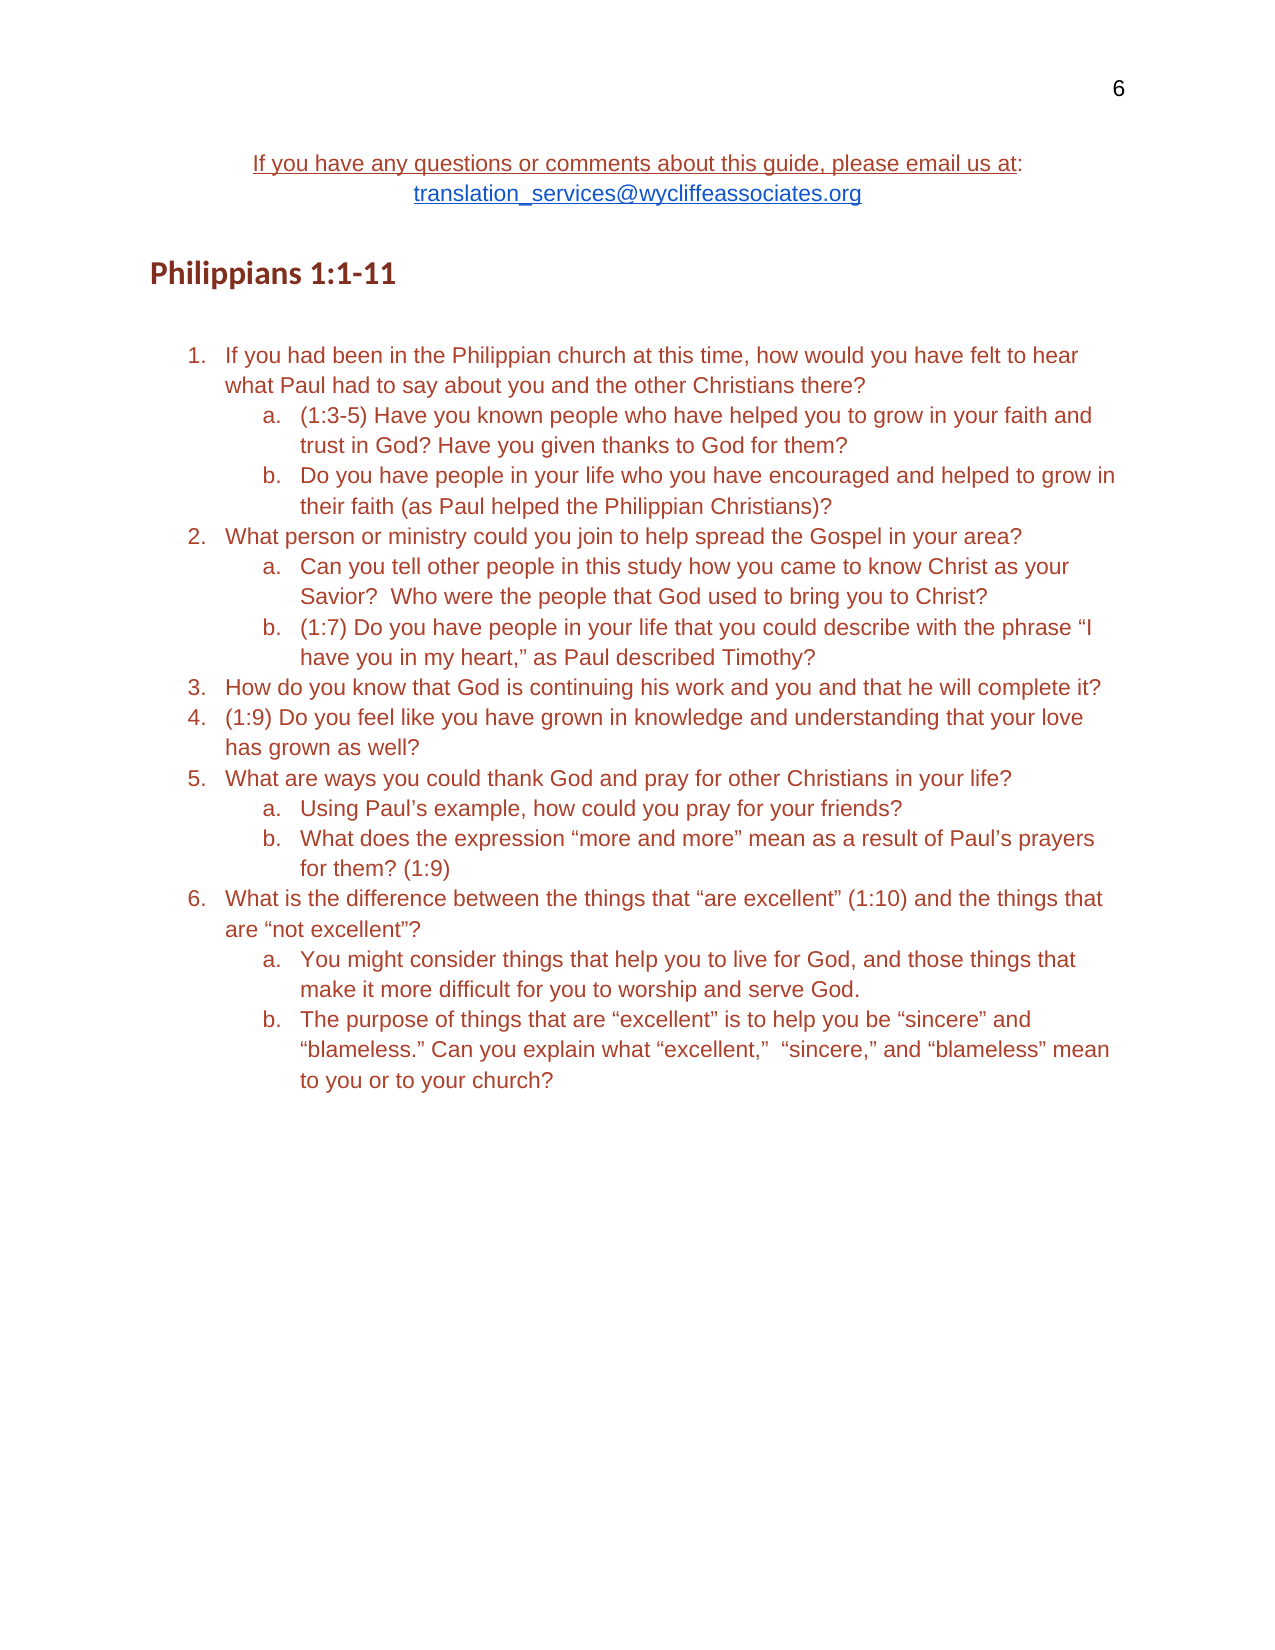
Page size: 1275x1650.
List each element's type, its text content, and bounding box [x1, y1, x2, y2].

list You might consider things that help you to live for God, and those things that make it more difficult for you to worship and serve God. [262, 946, 1125, 1002]
list What does the expression “more and more” mean as a result of Paul’s prayers for them? (1:9) [262, 825, 1125, 881]
list How do you know that God is continuing his work and you and that he will complete it? [187, 674, 1125, 700]
list If you had been in the Philippian church at this time, how would you have felt to hear what Paul had to say about you and the other Christians there? [187, 342, 1125, 398]
list What is the difference between the things that “are excellent” (1:10) and the things that are “not excellent”? [187, 885, 1125, 942]
list Do you have people in your life who you have encouraged and helped to grow in their faith (as Paul helped the Philippian Christians)? [262, 462, 1125, 519]
list Can you tell other people in this study how you came to know Christ as your Savior? Who were the people that God used to bring you to Christ? [262, 553, 1125, 609]
list (1:9) Do you feel like you have grown in knowledge and understanding that your love has grown as well? [187, 704, 1125, 761]
list What person or ministry could you join to help spread the Gospel in your area? [187, 523, 1125, 549]
list (1:7) Do you have people in your life that you could describe with the phrase “I have you in my heart,” as Paul described Timothy? [262, 613, 1125, 670]
list Using Paul’s example, how could you pray for your friends? [262, 795, 1125, 821]
list The purpose of things that are “excellent” is to help you be “sincere” and “blameless.” Can you explain what “excellent,” “sincere,” and “blameless” mean to you or to your church? [262, 1006, 1125, 1093]
list What are ways you could thank God and pray for other Christians in your life? [187, 764, 1125, 791]
text translation_services@wycliffeassociates.org [150, 180, 1125, 207]
list (1:3-5) Have you known people who have helped you to grow in your faith and trust in God? Have you given thanks to God for them? [262, 402, 1125, 458]
subtitle Philippians 1:1-11 [150, 252, 1125, 293]
text If you have any questions or comments about this guide, please email us at: [150, 150, 1125, 176]
